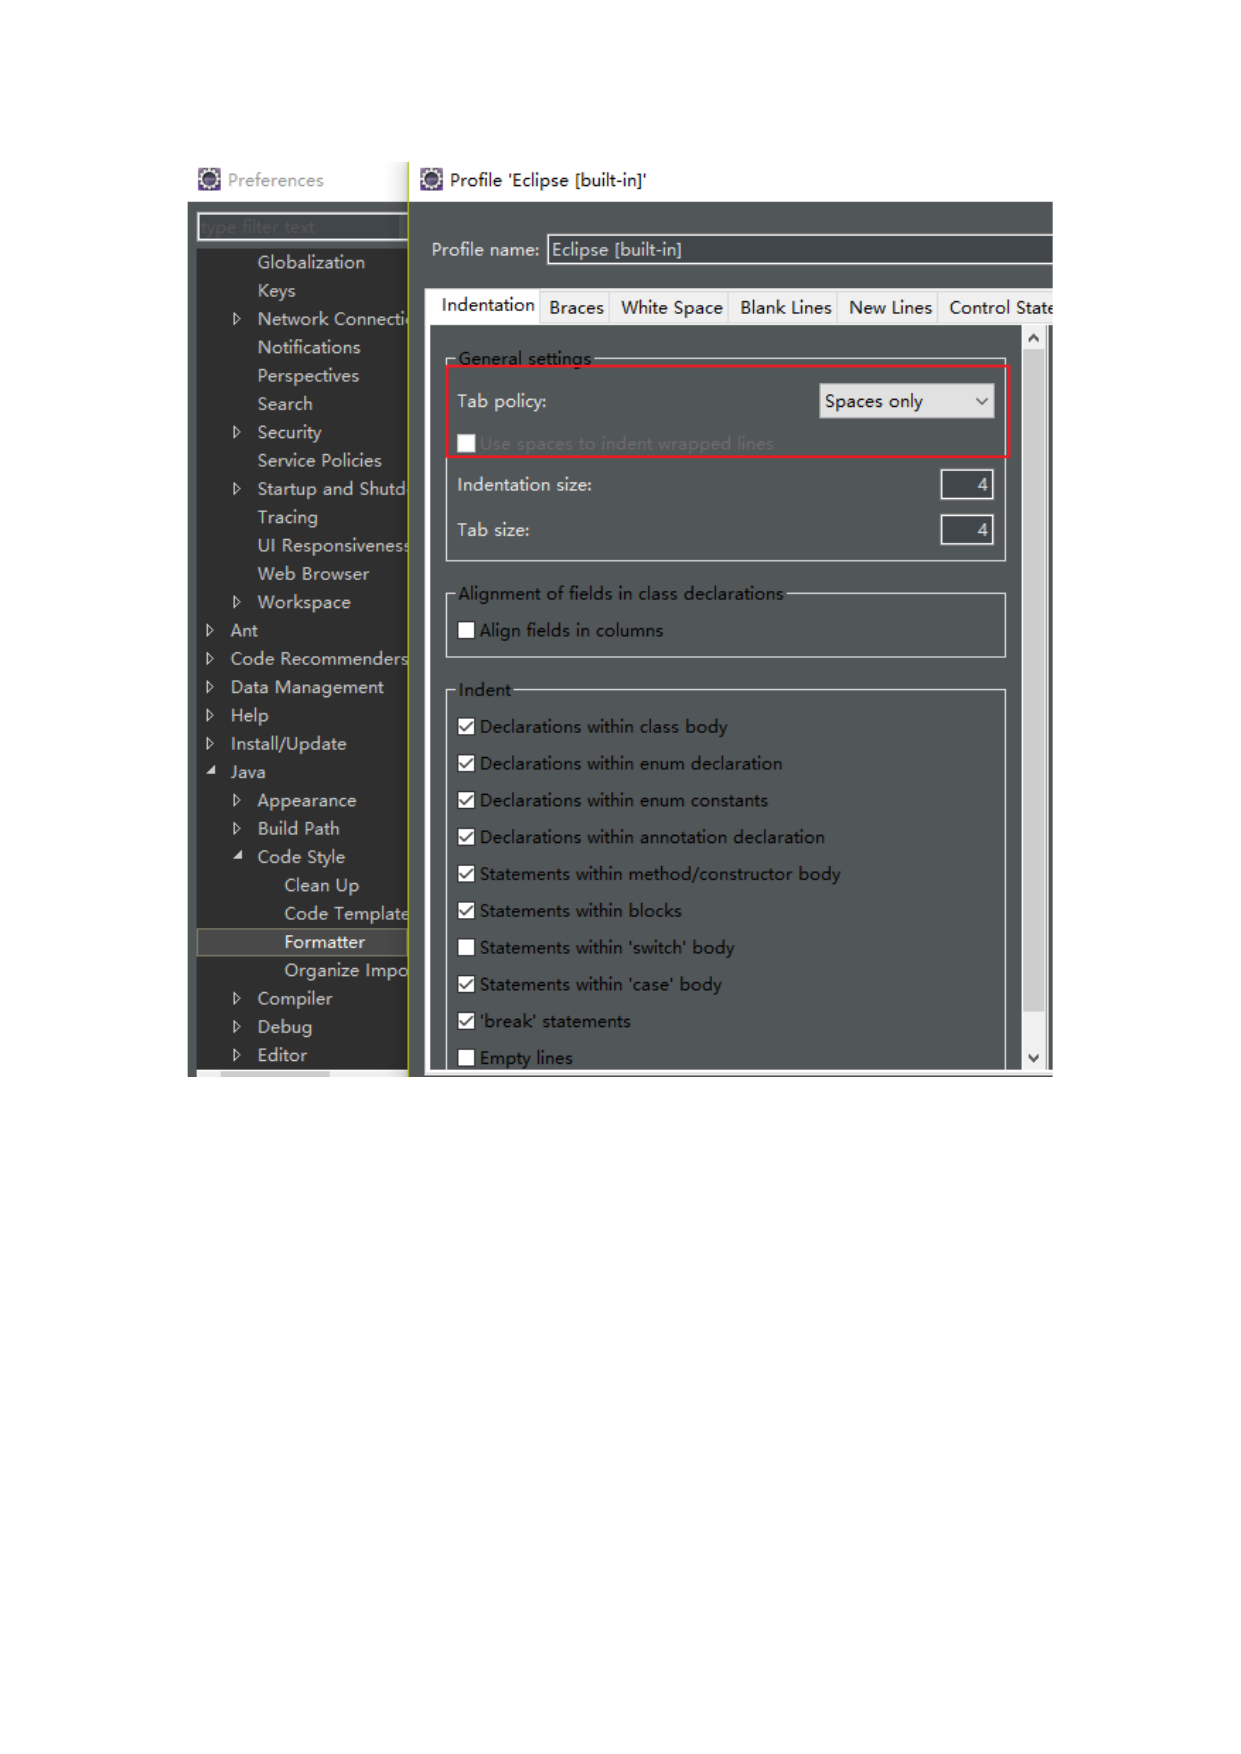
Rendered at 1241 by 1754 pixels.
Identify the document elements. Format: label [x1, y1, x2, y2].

picture [187, 162, 1053, 1077]
